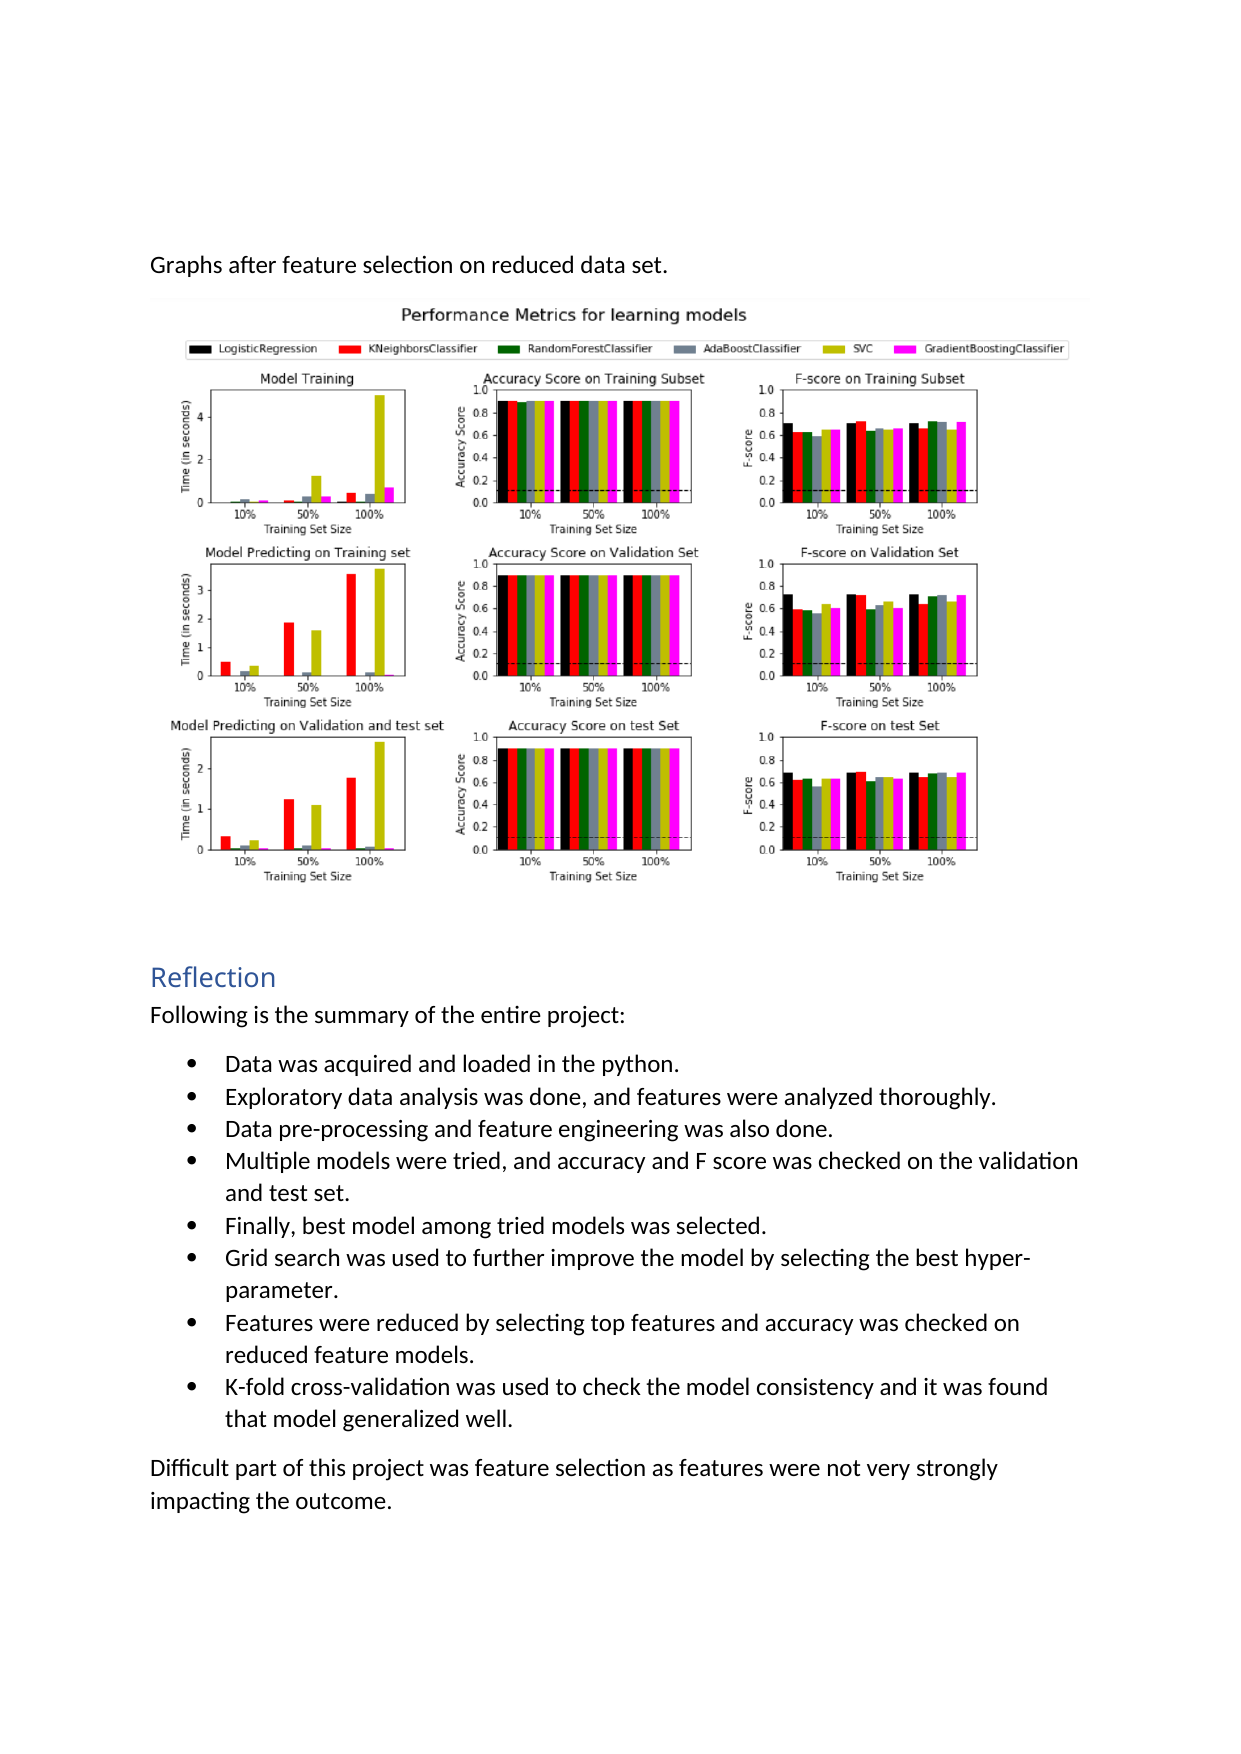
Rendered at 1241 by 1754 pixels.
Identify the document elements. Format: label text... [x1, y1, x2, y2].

list Data was acquired and loaded in the python. [187, 1048, 1090, 1079]
list Grid search was used to further improve the model by selecting the best hyper-parameter. [187, 1242, 1090, 1305]
text Difficult part of this project was feature selection as features were not very strongly impacting the outcome. [150, 1452, 1090, 1516]
picture [150, 298, 1091, 891]
list Finally, best model among tried models was selected. [187, 1210, 1090, 1240]
list Multiple models were tried, and accuracy and F score was checked on the validation and test set. [187, 1145, 1090, 1208]
list Features were reduced by selecting top features and accuracy was checked on reduced feature models. [187, 1307, 1090, 1369]
list K-fold cross-validation was used to check the model consistency and it was found that model generalized well. [187, 1371, 1090, 1434]
text Graphs after feature selection on reduced data set. [150, 249, 1090, 280]
subtitle Reflection [150, 959, 1090, 996]
text Following is the summary of the entire project: [150, 999, 1090, 1029]
list Exploratory data analysis was done, and features were analyzed thoroughly. [187, 1081, 1090, 1111]
list Data pre-processing and feature engineering was also done. [187, 1113, 1090, 1143]
